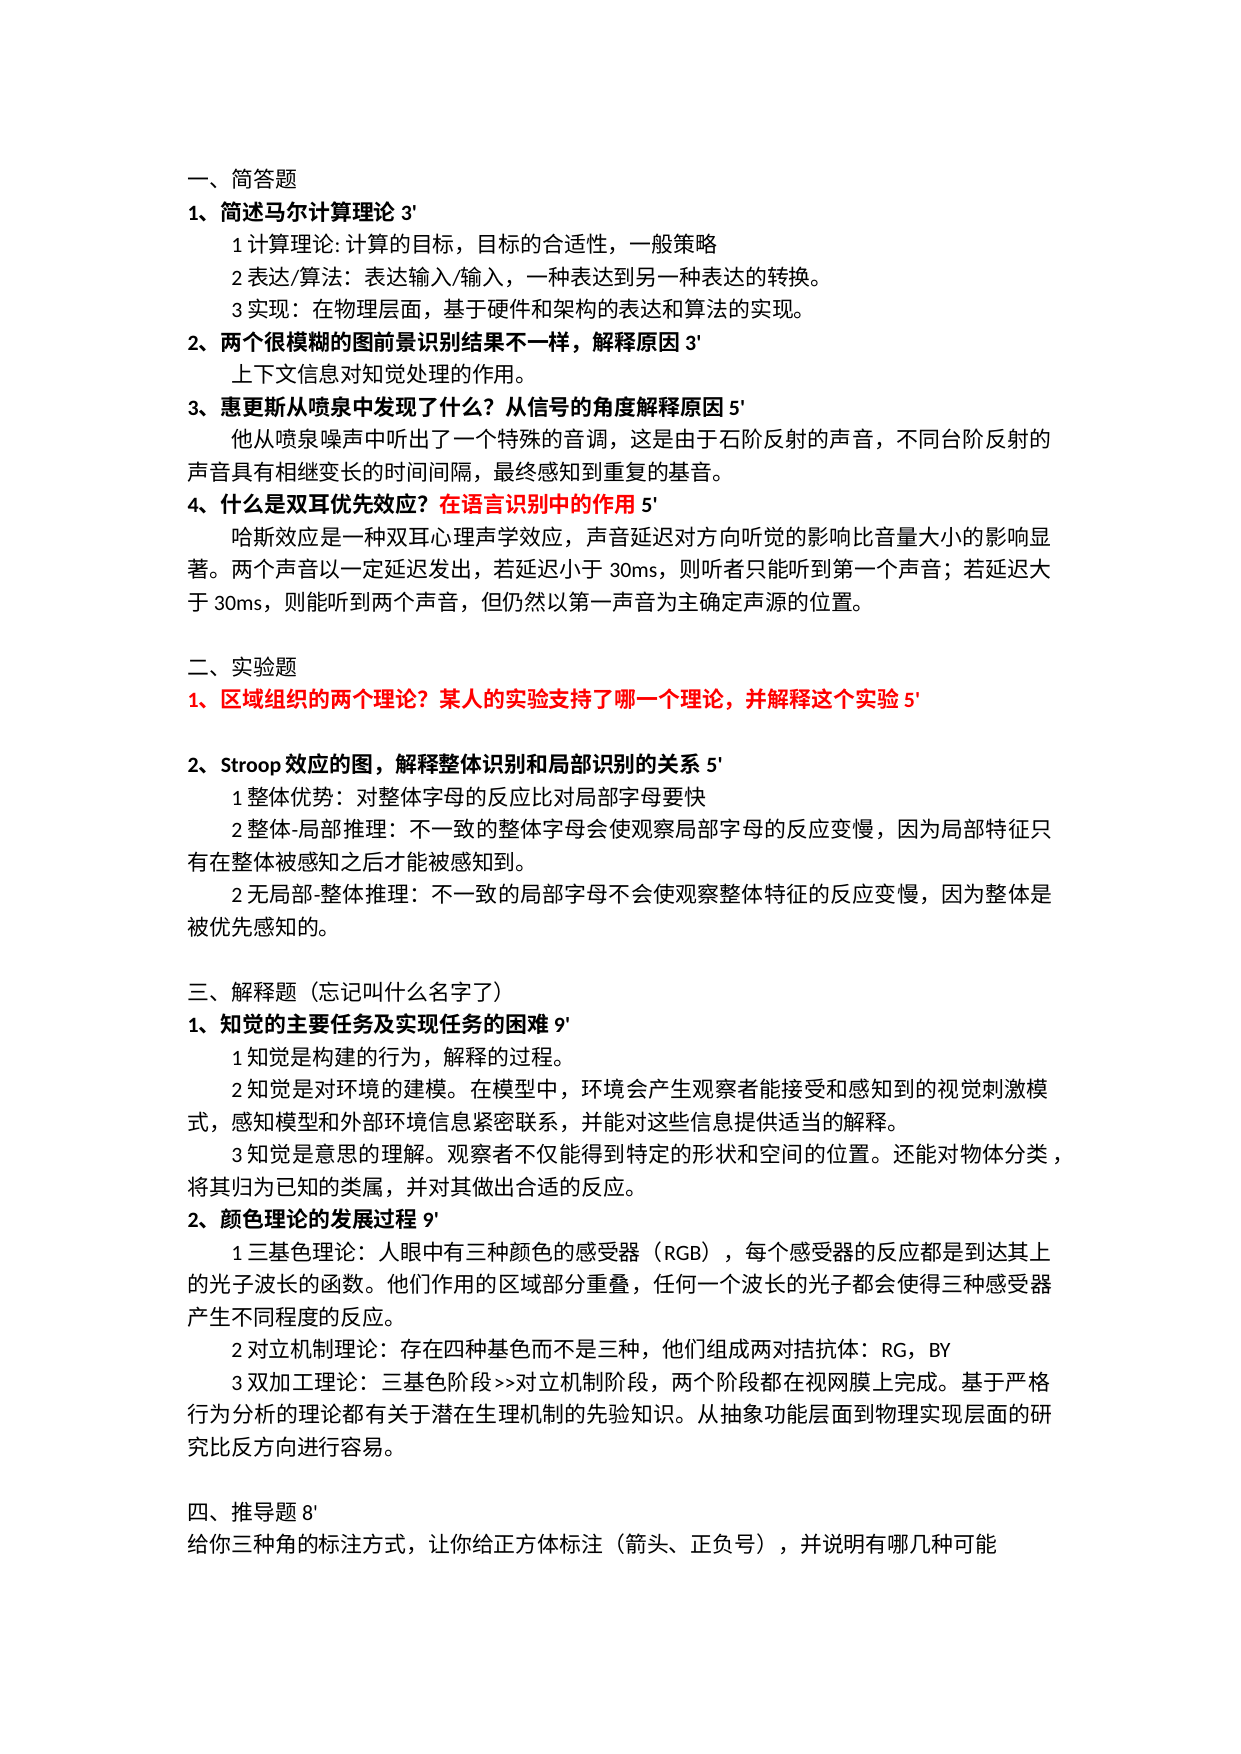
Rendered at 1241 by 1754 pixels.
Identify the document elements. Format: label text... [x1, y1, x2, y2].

text 1、简述马尔计算理论 3' [187, 194, 1053, 227]
text 3实现：在物理层面，基于硬件和架构的表达和算法的实现。 [187, 292, 1053, 324]
text 3知觉是意思的理解。观察者不仅能得到特定的形状和空间的位置。还能对物体分类，将其归为已知的类属，并对其做出合适的反应。 [187, 1137, 1053, 1202]
text 2无局部-整体推理：不一致的局部字母不会使观察整体特征的反应变慢，因为整体是被优先感知的。 [187, 877, 1053, 942]
text 1三基色理论：人眼中有三种颜色的感受器（RGB），每个感受器的反应都是到达其上的光子波长的函数。他们作用的区域部分重叠，任何一个波长的光子都会使得三种感受器产生不同程度的反应。 [187, 1234, 1053, 1332]
text 3双加工理论：三基色阶段>>对立机制阶段，两个阶段都在视网膜上完成。基于严格行为分析的理论都有关于潜在生理机制的先验知识。从抽象功能层面到物理实现层面的研究比反方向进行容易。 [187, 1364, 1053, 1462]
text 1知觉是构建的行为，解释的过程。 [187, 1039, 1053, 1072]
text 给你三种角的标注方式，让你给正方体标注（箭头、正负号），并说明有哪几种可能 [187, 1527, 1053, 1559]
text 哈斯效应是一种双耳心理声学效应，声音延迟对方向听觉的影响比音量大小的影响显著。两个声音以一定延迟发出，若延迟小于30ms，则听者只能听到第一个声音；若延迟大于30ms，则能听到两个声音，但仍然以第一声音为主确定声源的位置。 [187, 519, 1053, 617]
text 2、Stroop效应的图，解释整体识别和局部识别的关系 5' [187, 747, 1053, 779]
text 三、解释题（忘记叫什么名字了） [187, 974, 1053, 1007]
text 2对立机制理论：存在四种基色而不是三种，他们组成两对拮抗体：RG，BY [187, 1332, 1053, 1364]
text 上下文信息对知觉处理的作用。 [187, 357, 1053, 389]
text 2、颜色理论的发展过程 9' [187, 1202, 1053, 1234]
text 3、惠更斯从喷泉中发现了什么？从信号的角度解释原因 5' [187, 389, 1053, 422]
text 二、实验题 [187, 649, 1053, 682]
text 2表达/算法：表达输入/输入，一种表达到另一种表达的转换。 [187, 259, 1053, 292]
text 2、两个很模糊的图前景识别结果不一样，解释原因 3' [187, 324, 1053, 357]
text 2知觉是对环境的建模。在模型中，环境会产生观察者能接受和感知到的视觉刺激模式，感知模型和外部环境信息紧密联系，并能对这些信息提供适当的解释。 [187, 1072, 1053, 1137]
text 1计算理论: 计算的目标，目标的合适性，一般策略 [187, 227, 1053, 259]
text 1、区域组织的两个理论？某人的实验支持了哪一个理论，并解释这个实验 5' [187, 682, 1053, 714]
text 一、简答题 [187, 162, 1053, 194]
text 四、推导题 8' [187, 1494, 1053, 1527]
text 他从喷泉噪声中听出了一个特殊的音调，这是由于石阶反射的声音，不同台阶反射的声音具有相继变长的时间间隔，最终感知到重复的基音。 [187, 422, 1053, 487]
text 1、知觉的主要任务及实现任务的困难 9' [187, 1007, 1053, 1039]
text 4、什么是双耳优先效应？在语言识别中的作用 5' [187, 487, 1053, 519]
text 2整体-局部推理：不一致的整体字母会使观察局部字母的反应变慢，因为局部特征只有在整体被感知之后才能被感知到。 [187, 812, 1053, 877]
text 1整体优势：对整体字母的反应比对局部字母要快 [187, 779, 1053, 812]
